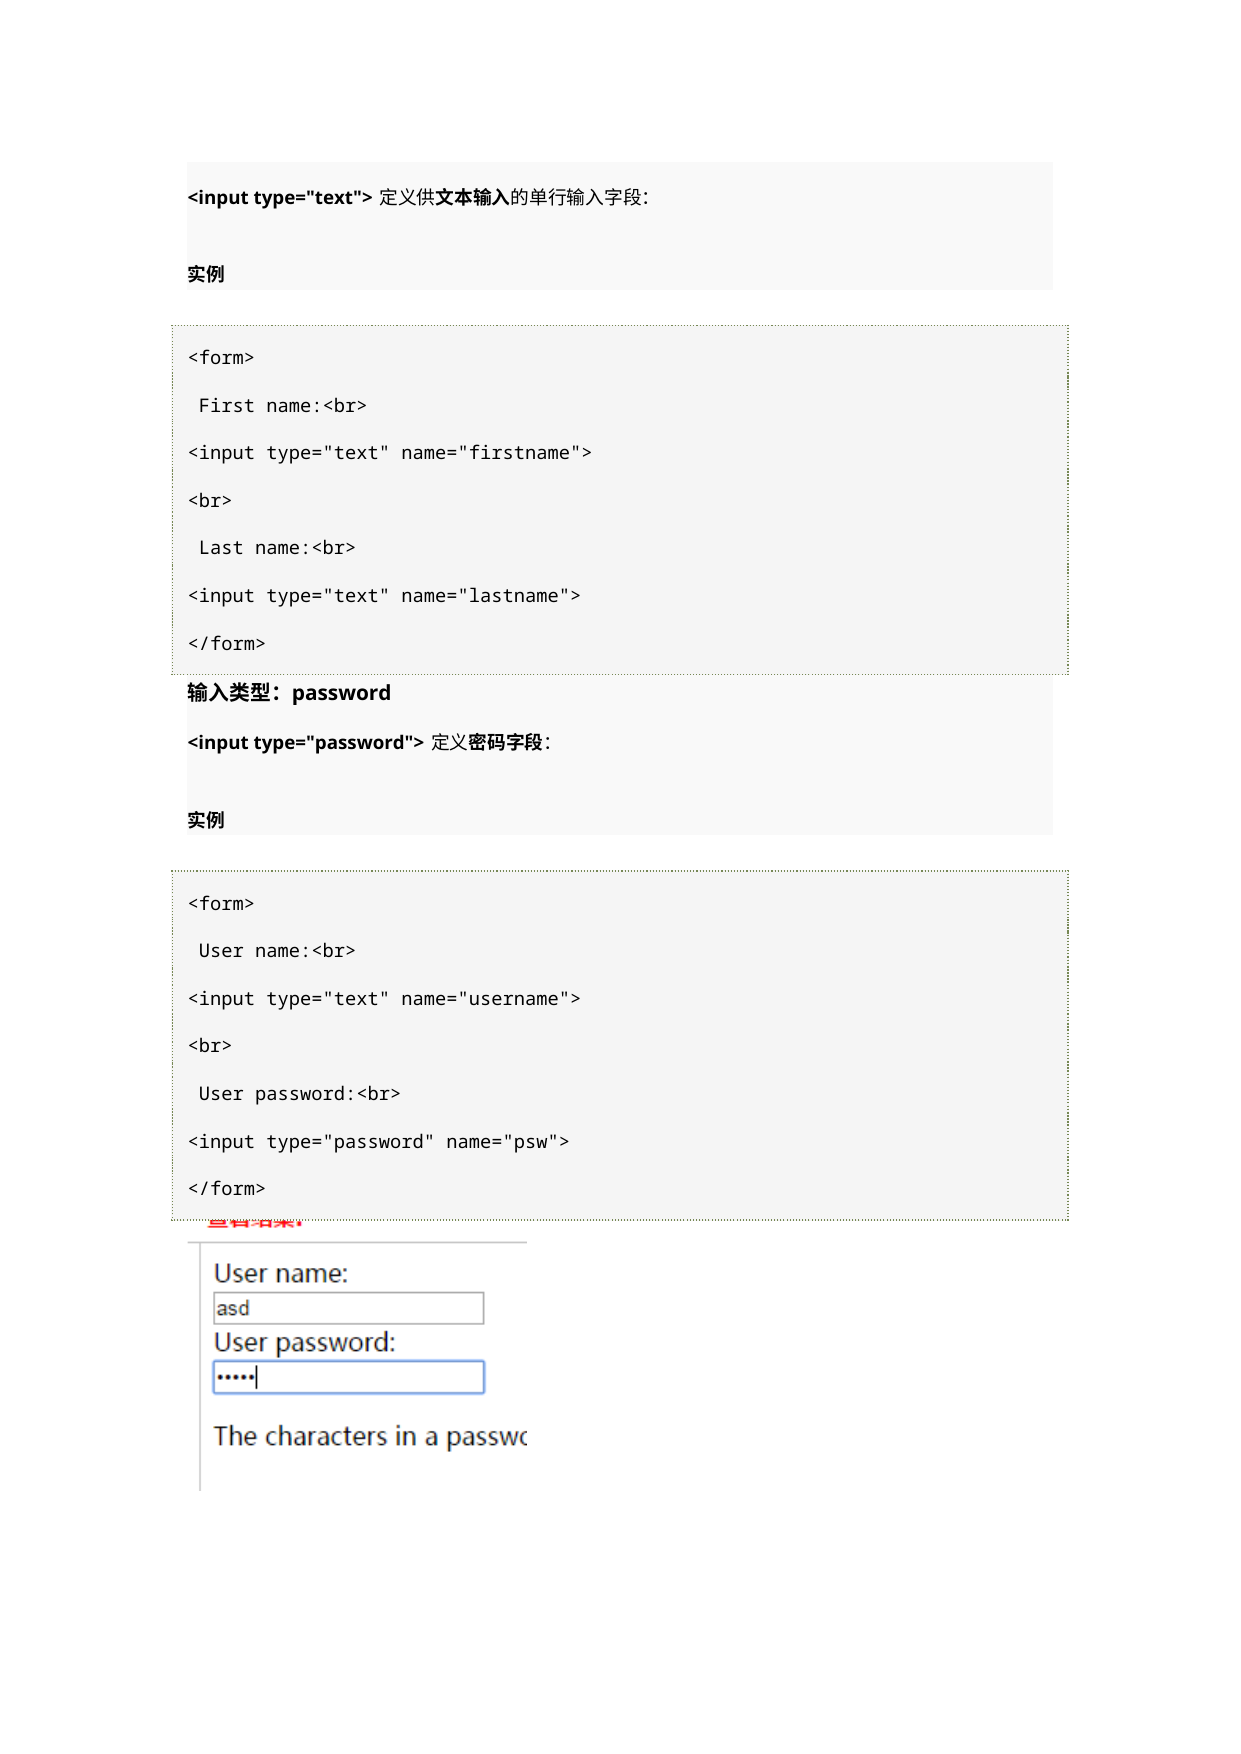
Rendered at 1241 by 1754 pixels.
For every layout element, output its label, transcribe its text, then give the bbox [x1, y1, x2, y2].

text </form> [171, 610, 1069, 675]
subtitle 实例 [187, 257, 1053, 290]
text User password:<br> [171, 1061, 1069, 1108]
text <input type="text" name="lastname"> [171, 563, 1069, 610]
subtitle 实例 [187, 803, 1053, 835]
text <br> [171, 1013, 1069, 1061]
text <input type="text" name="username"> [171, 966, 1069, 1013]
text <input type="text" name="firstname"> [171, 420, 1069, 467]
text <form> [171, 870, 1069, 918]
text <input type="password" name="psw"> [171, 1108, 1069, 1156]
text User name:<br> [171, 918, 1069, 966]
text Last name:<br> [171, 515, 1069, 563]
text <form> [171, 325, 1069, 372]
picture [187, 1220, 527, 1491]
text First name:<br> [171, 372, 1069, 420]
text <input type="password"> 定义密码字段： [187, 708, 1053, 773]
text </form> [171, 1156, 1069, 1221]
text <br> [171, 467, 1069, 515]
text <input type="text"> 定义供文本输入的单行输入字段： [187, 162, 1053, 227]
subtitle 输入类型：password [187, 675, 1053, 708]
